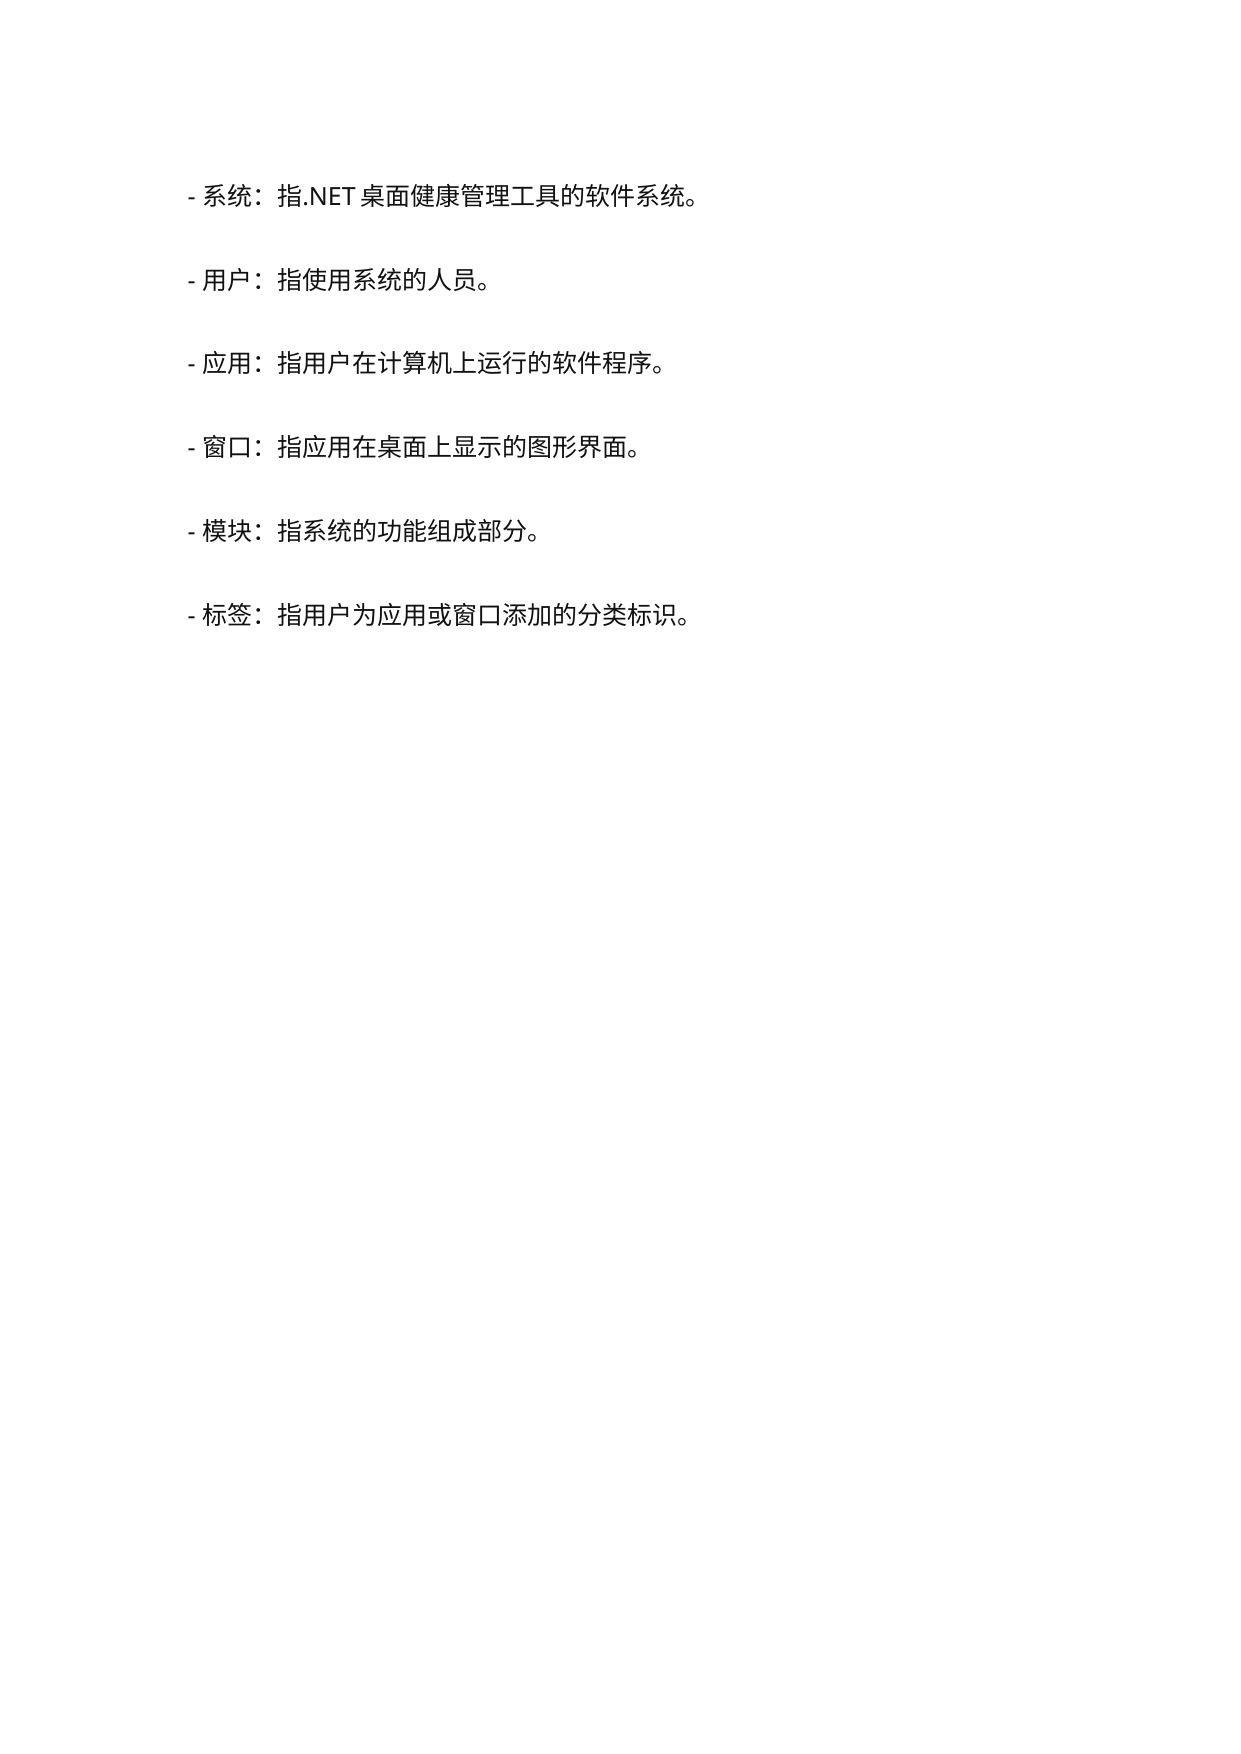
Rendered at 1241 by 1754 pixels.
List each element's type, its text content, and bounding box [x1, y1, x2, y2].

text - 应用：指用户在计算机上运行的软件程序。 [187, 329, 1053, 394]
text - 模块：指系统的功能组成部分。 [187, 497, 1053, 562]
text - 用户：指使用系统的人员。 [187, 246, 1053, 311]
text - 标签：指用户为应用或窗口添加的分类标识。 [187, 581, 1053, 646]
text - 系统：指.NET桌面健康管理工具的软件系统。 [187, 162, 1053, 227]
text - 窗口：指应用在桌面上显示的图形界面。 [187, 413, 1053, 478]
